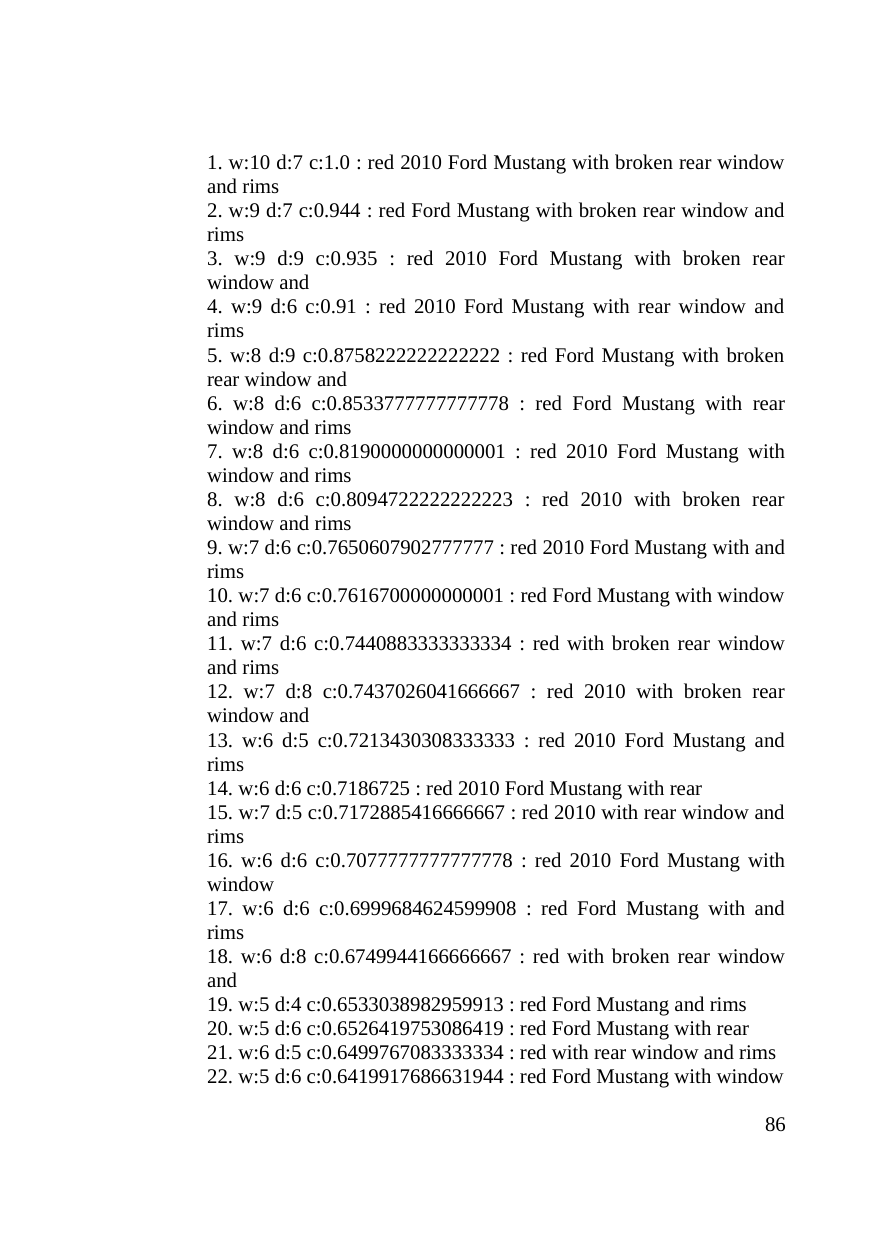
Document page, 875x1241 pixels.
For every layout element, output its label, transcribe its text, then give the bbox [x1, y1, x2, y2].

text 6. w:8 d:6 c:0.8533777777777778 : red Ford Mustang with rear window and rims [207, 391, 785, 439]
text 3. w:9 d:9 c:0.935 : red 2010 Ford Mustang with broken rear window and [207, 246, 785, 294]
text 17. w:6 d:6 c:0.6999684624599908 : red Ford Mustang with and rims [207, 896, 785, 944]
text 12. w:7 d:8 c:0.7437026041666667 : red 2010 with broken rear window and [207, 679, 785, 727]
text 9. w:7 d:6 c:0.7650607902777777 : red 2010 Ford Mustang with and rims [207, 535, 785, 583]
text 15. w:7 d:5 c:0.7172885416666667 : red 2010 with rear window and rims [207, 800, 785, 848]
text 21. w:6 d:5 c:0.6499767083333334 : red with rear window and rims [207, 1040, 785, 1064]
text 16. w:6 d:6 c:0.7077777777777778 : red 2010 Ford Mustang with window [207, 848, 785, 896]
text 4. w:9 d:6 c:0.91 : red 2010 Ford Mustang with rear window and rims [207, 294, 785, 342]
text 11. w:7 d:6 c:0.7440883333333334 : red with broken rear window and rims [207, 631, 785, 679]
text 2. w:9 d:7 c:0.944 : red Ford Mustang with broken rear window and rims [207, 198, 785, 246]
text 8. w:8 d:6 c:0.8094722222222223 : red 2010 with broken rear window and rims [207, 487, 785, 535]
text 19. w:5 d:4 c:0.6533038982959913 : red Ford Mustang and rims [207, 992, 785, 1016]
text 5. w:8 d:9 c:0.8758222222222222 : red Ford Mustang with broken rear window and [207, 342, 785, 391]
text 18. w:6 d:8 c:0.6749944166666667 : red with broken rear window and [207, 944, 785, 992]
text 14. w:6 d:6 c:0.7186725 : red 2010 Ford Mustang with rear [207, 776, 785, 800]
text 22. w:5 d:6 c:0.6419917686631944 : red Ford Mustang with window [207, 1064, 785, 1088]
text 10. w:7 d:6 c:0.7616700000000001 : red Ford Mustang with window and rims [207, 583, 785, 631]
text 20. w:5 d:6 c:0.6526419753086419 : red Ford Mustang with rear [207, 1016, 785, 1040]
text 13. w:6 d:5 c:0.7213430308333333 : red 2010 Ford Mustang and rims [207, 727, 785, 776]
text 7. w:8 d:6 c:0.8190000000000001 : red 2010 Ford Mustang with window and rims [207, 439, 785, 487]
text 1. w:10 d:7 c:1.0 : red 2010 Ford Mustang with broken rear window and rims [207, 150, 785, 198]
